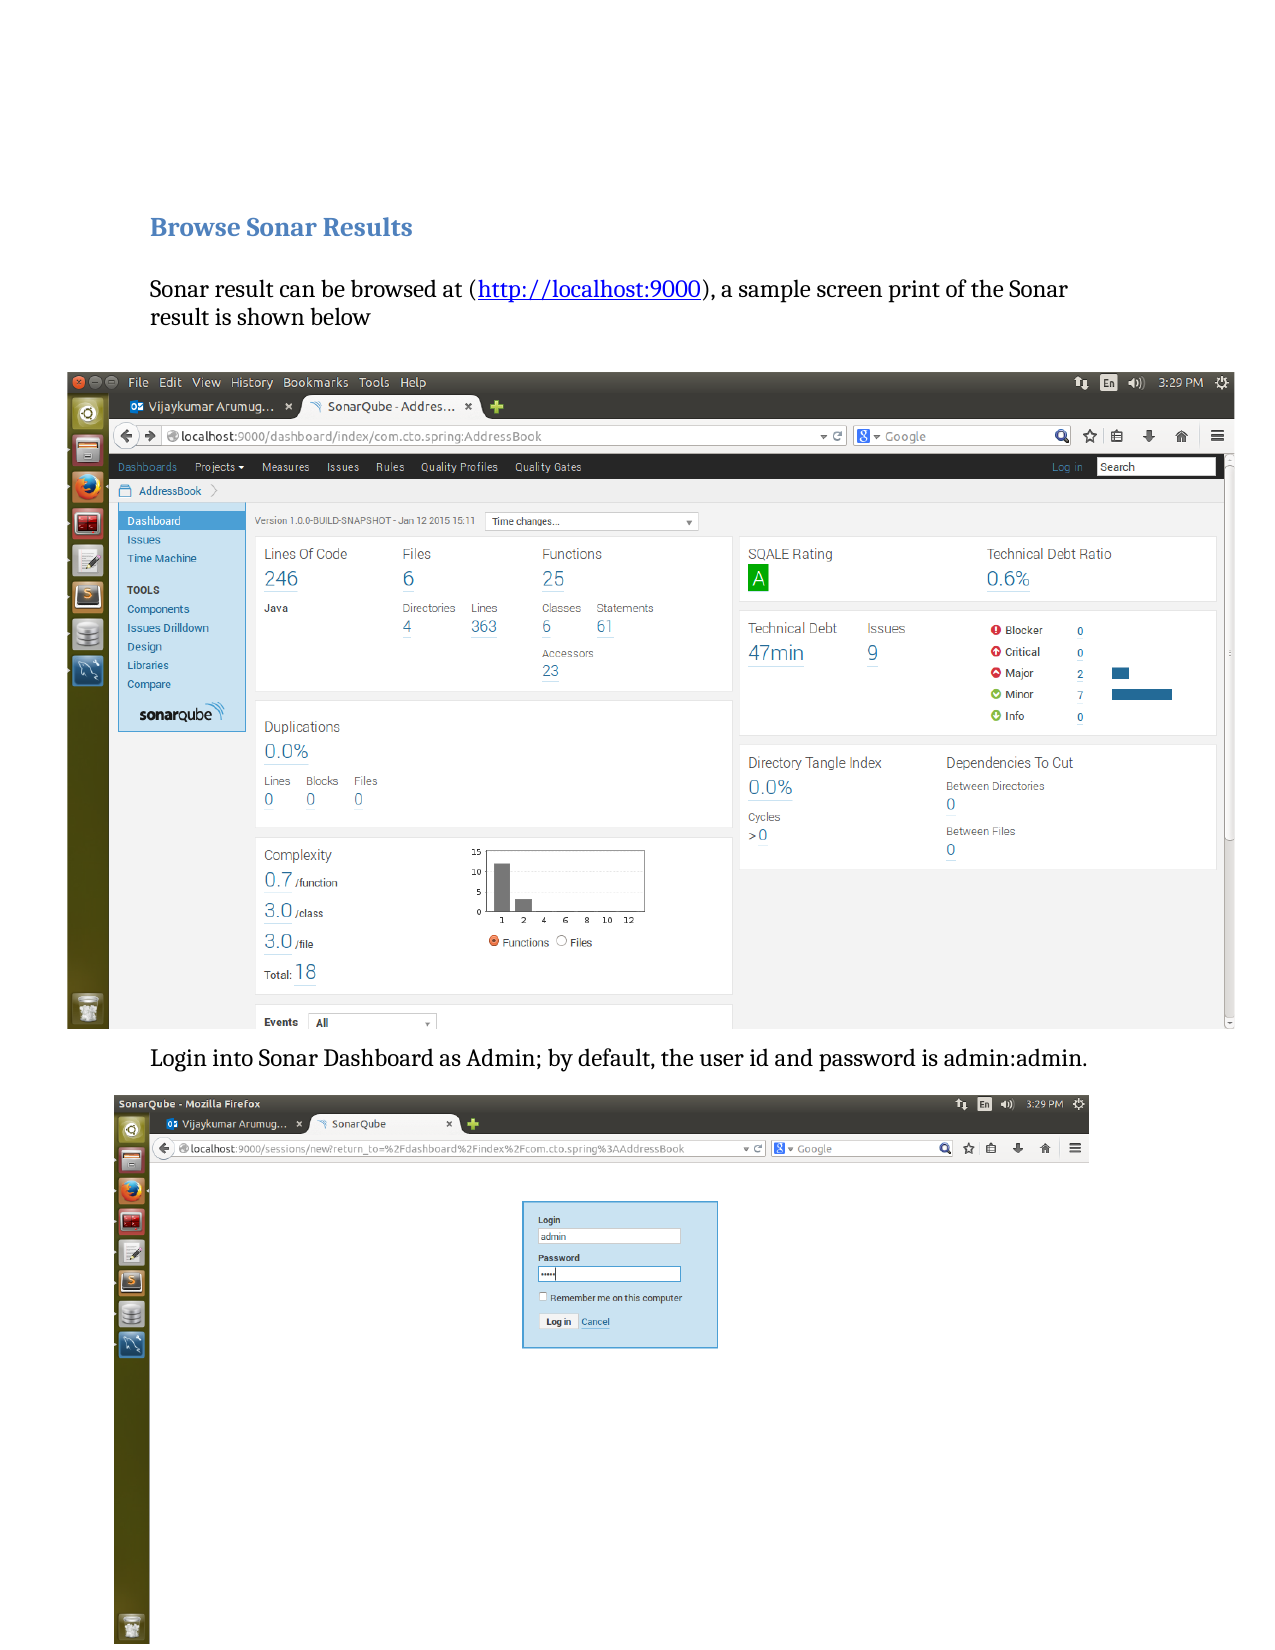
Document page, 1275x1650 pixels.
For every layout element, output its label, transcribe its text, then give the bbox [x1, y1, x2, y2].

picture [67, 372, 1235, 1029]
text Sonar result can be browsed at (http://localhost:9000), a sample screen print of the Sonar result is shown below [150, 274, 1125, 332]
text Browse Sonar Results [150, 212, 1125, 243]
text Login into Sonar Dashboard as Admin; by default, the user id and password is admin:admin. [150, 1044, 1125, 1072]
picture [114, 1095, 1089, 1644]
